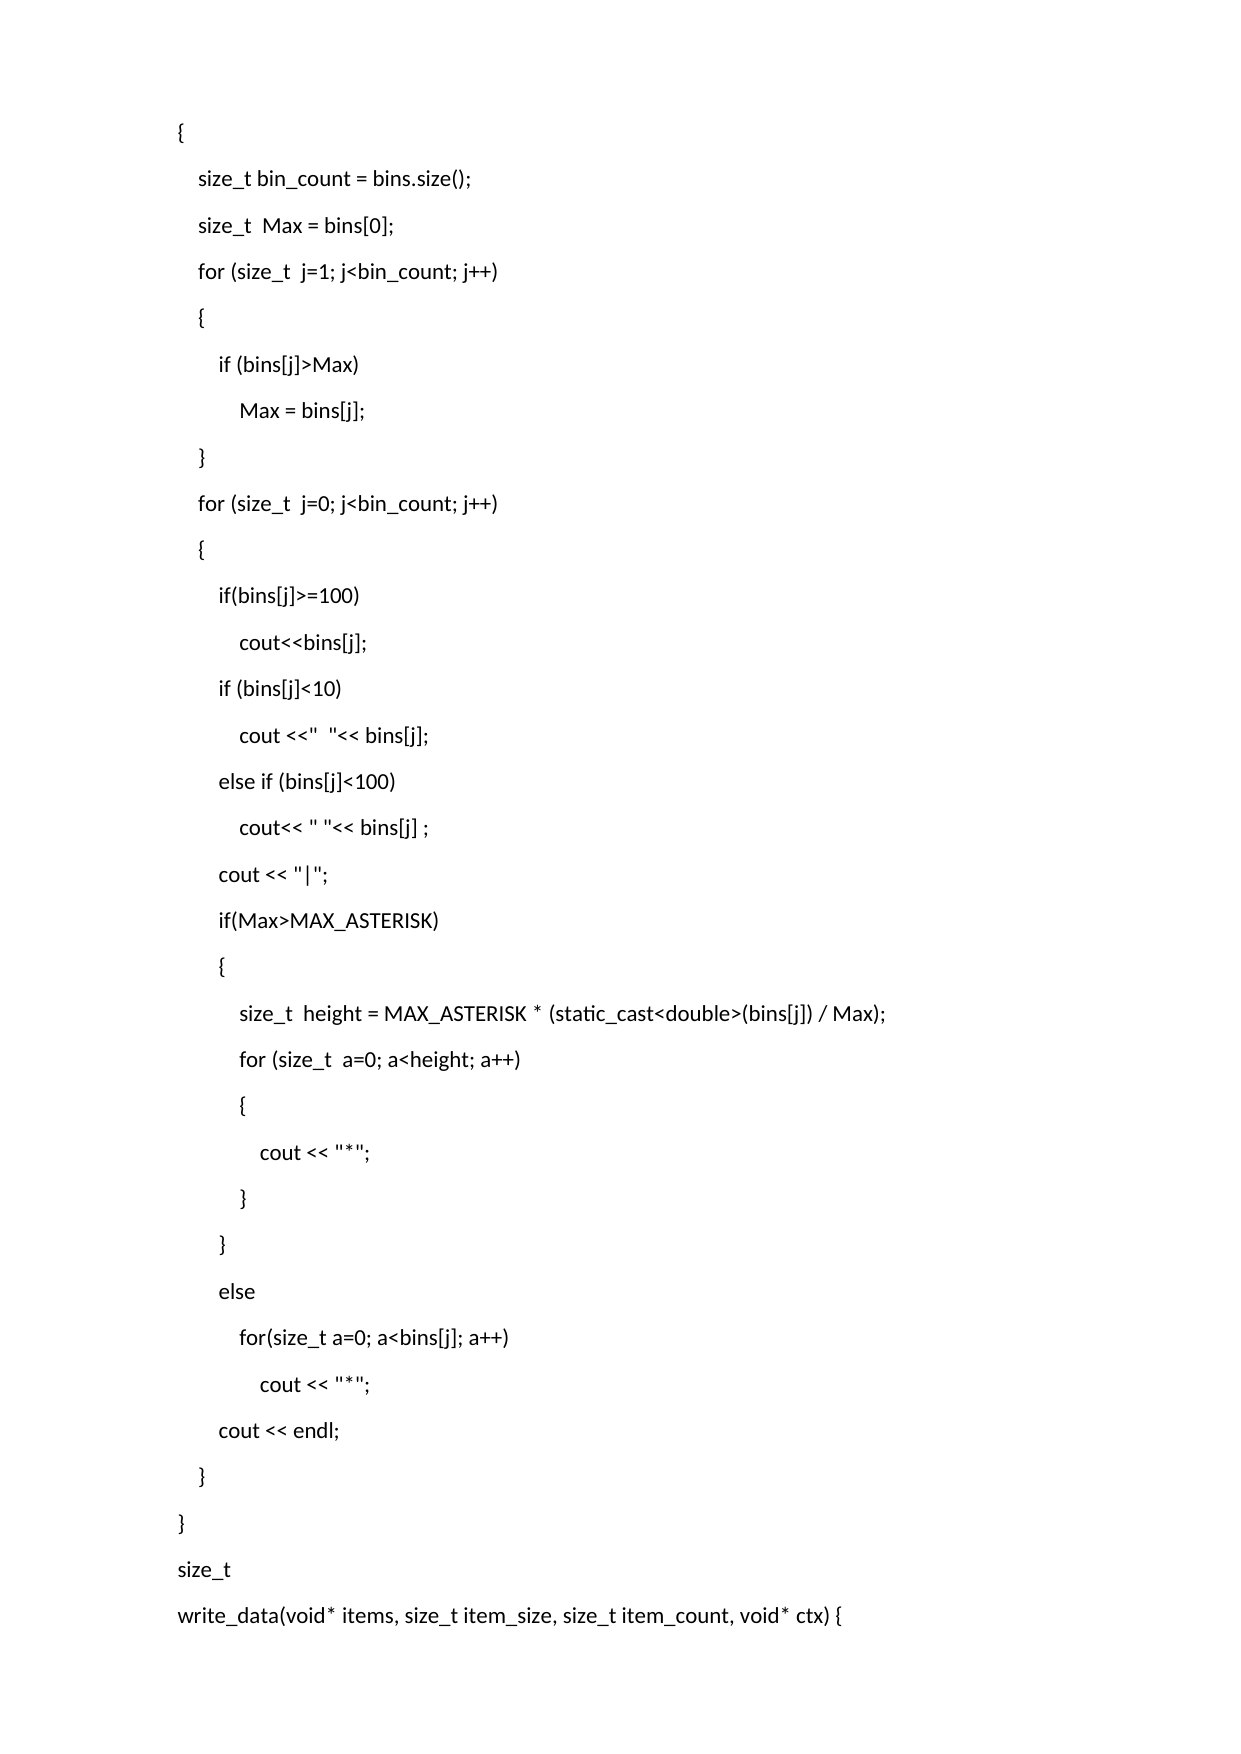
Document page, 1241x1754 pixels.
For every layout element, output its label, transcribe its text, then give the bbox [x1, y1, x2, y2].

text { [177, 118, 1152, 146]
text for (size_t a=0; a<height; a++) [177, 1045, 1152, 1073]
text cout<<bins[j]; [177, 628, 1152, 656]
text else [177, 1277, 1152, 1305]
text } [177, 1509, 1152, 1537]
text else if (bins[j]<100) [177, 767, 1152, 795]
text } [177, 1184, 1152, 1212]
text cout << "*"; [177, 1138, 1152, 1166]
text size_t height = MAX_ASTERISK * (static_cast<double>(bins[j]) / Max); [177, 999, 1152, 1027]
text for (size_t j=0; j<bin_count; j++) [177, 489, 1152, 517]
text size_t bin_count = bins.size(); [177, 164, 1152, 192]
text if (bins[j]>Max) [177, 350, 1152, 378]
text write_data(void* items, size_t item_size, size_t item_count, void* ctx) { [177, 1601, 1152, 1629]
text cout << "|"; [177, 860, 1152, 888]
text size_t Max = bins[0]; [177, 211, 1152, 239]
text { [177, 535, 1152, 563]
text for (size_t j=1; j<bin_count; j++) [177, 257, 1152, 285]
text if (bins[j]<10) [177, 674, 1152, 702]
text { [177, 1092, 1152, 1119]
text } [177, 443, 1152, 471]
text size_t [177, 1555, 1152, 1583]
text } [177, 1462, 1152, 1490]
text if(bins[j]>=100) [177, 582, 1152, 610]
text cout << endl; [177, 1416, 1152, 1444]
text } [177, 1231, 1152, 1259]
text Max = bins[j]; [177, 396, 1152, 424]
text for(size_t a=0; a<bins[j]; a++) [177, 1323, 1152, 1351]
text cout <<" "<< bins[j]; [177, 721, 1152, 749]
text cout<< " "<< bins[j] ; [177, 813, 1152, 841]
text { [177, 952, 1152, 981]
text { [177, 303, 1152, 332]
text if(Max>MAX_ASTERISK) [177, 906, 1152, 934]
text cout << "*"; [177, 1370, 1152, 1398]
